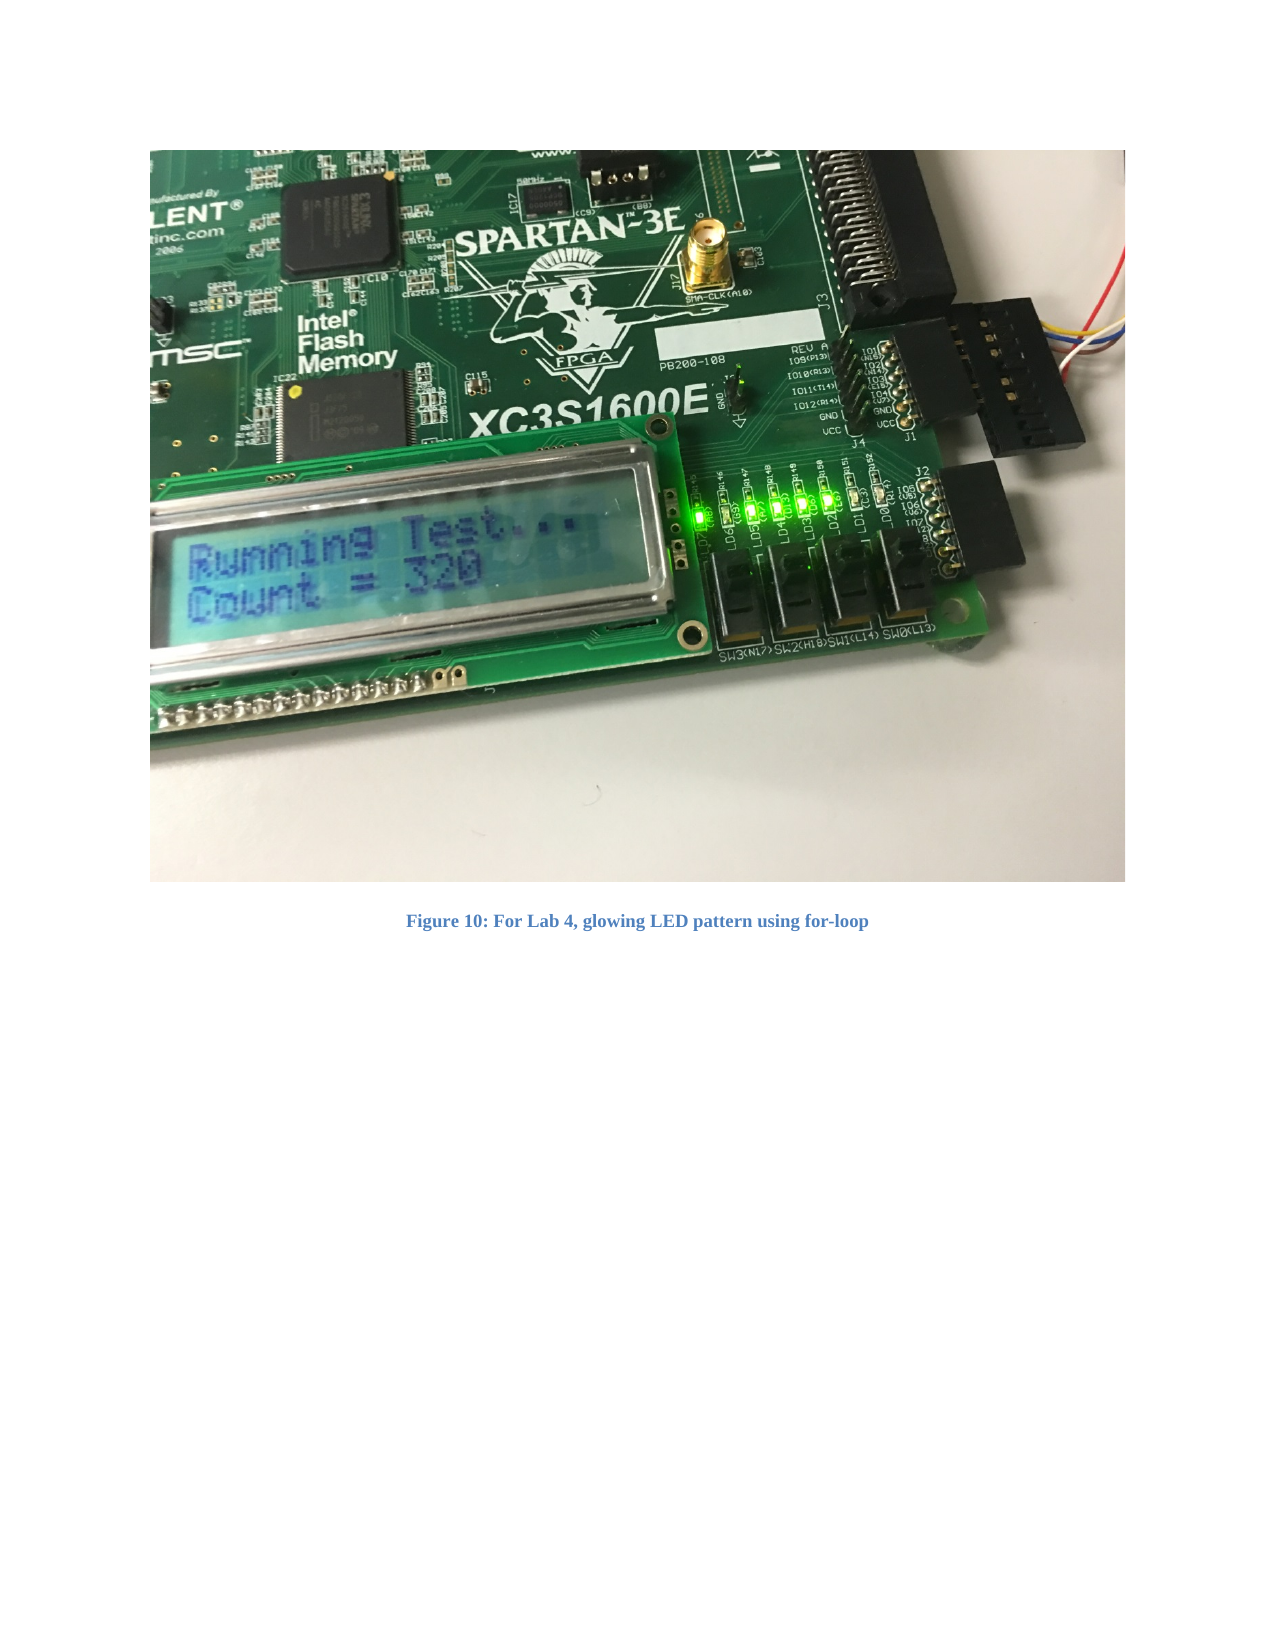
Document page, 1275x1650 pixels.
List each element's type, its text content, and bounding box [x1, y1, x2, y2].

text Figure 10: For Lab 4, glowing LED pattern using for-loop [150, 910, 1125, 932]
picture [150, 150, 1125, 882]
